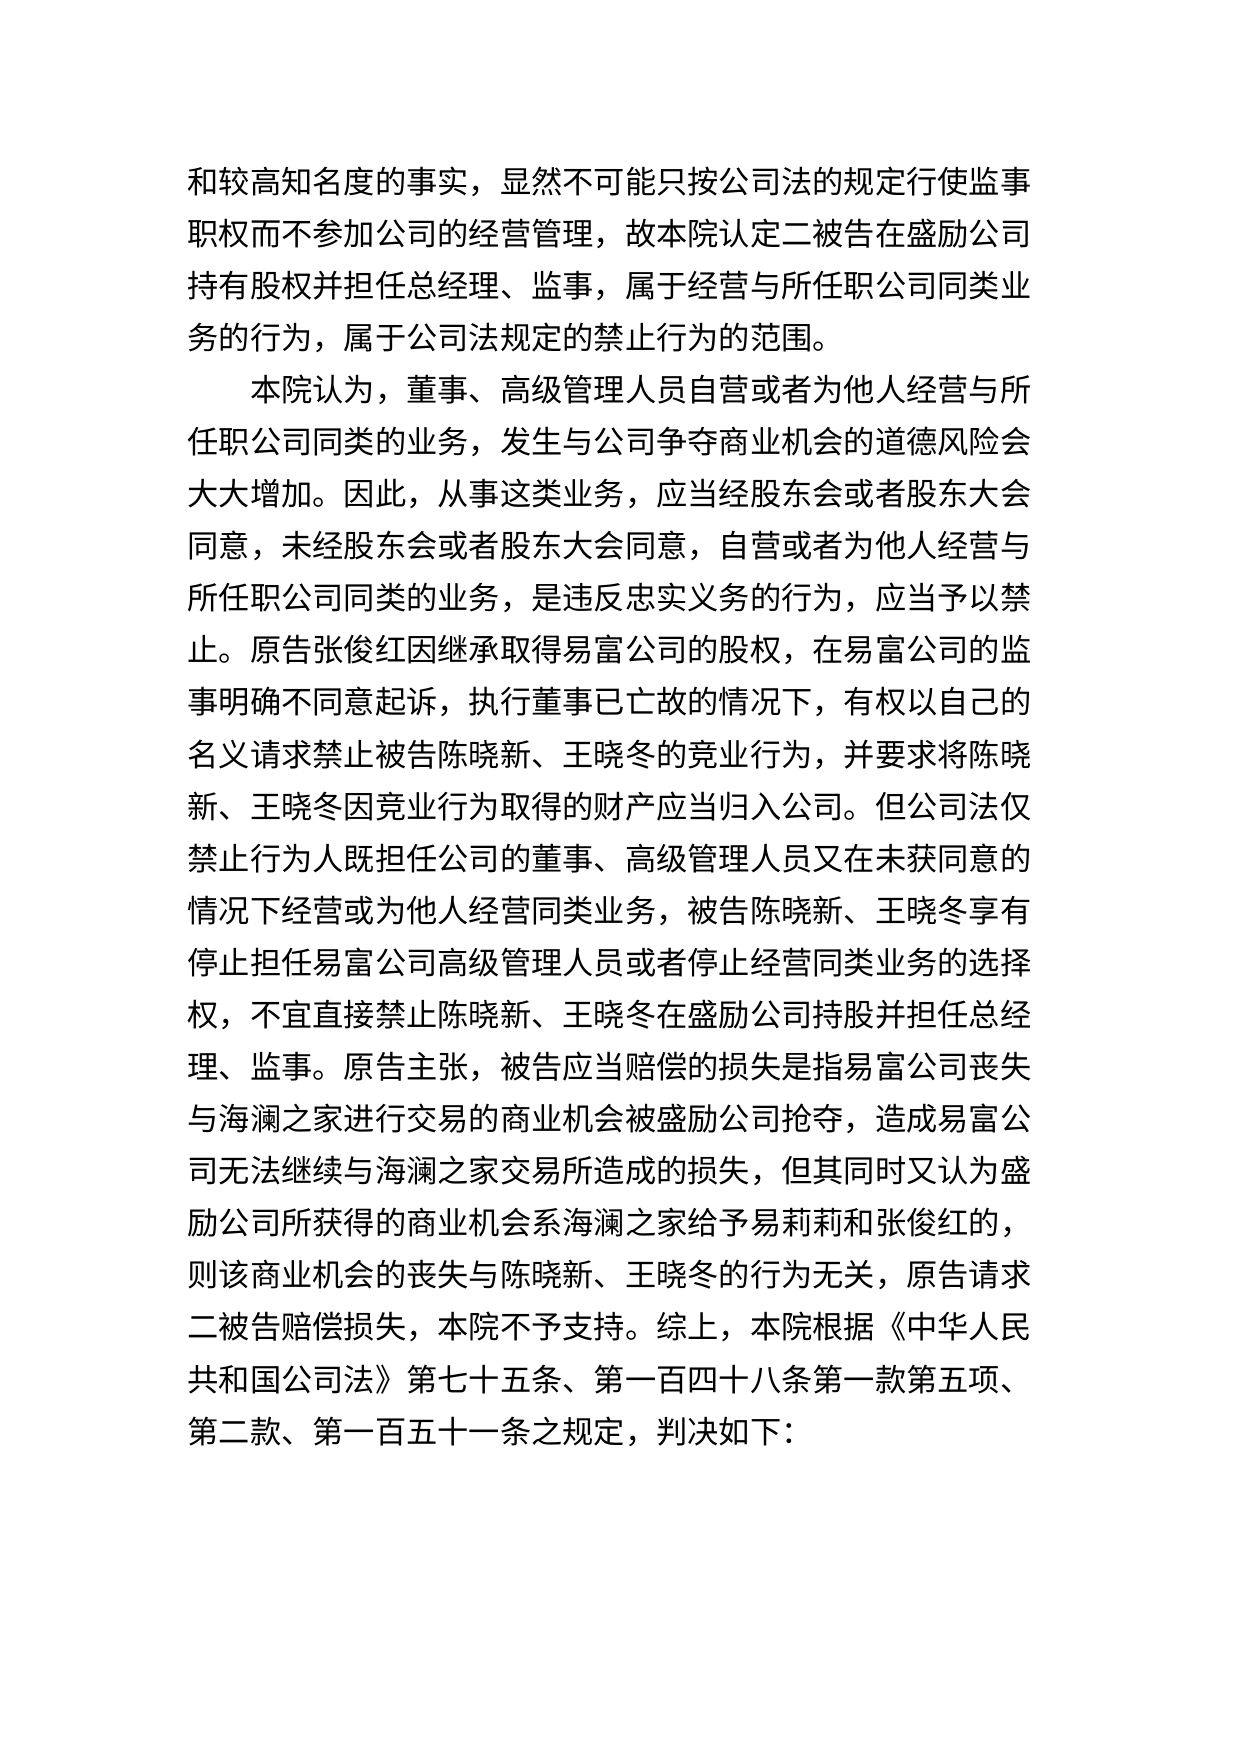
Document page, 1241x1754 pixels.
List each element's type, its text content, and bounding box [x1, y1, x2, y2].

text 本院认为，董事、高级管理人员自营或者为他人经营与所任职公司同类的业务，发生与公司争夺商业机会的道德风险会大大增加。因此，从事这类业务，应当经股东会或者股东大会同意，未经股东会或者股东大会同意，自营或者为他人经营与所任职公司同类的业务，是违反忠实义务的行为，应当予以禁止。原告张俊红因继承取得易富公司的股权，在易富公司的监事明确不同意起诉，执行董事已亡故的情况下，有权以自己的名义请求禁止被告陈晓新、王晓冬的竞业行为，并要求将陈晓新、王晓冬因竞业行为取得的财产应当归入公司。但公司法仅禁止行为人既担任公司的董事、高级管理人员又在未获同意的情况下经营或为他人经营同类业务，被告陈晓新、王晓冬享有停止担任易富公司高级管理人员或者停止经营同类业务的选择权，不宜直接禁止陈晓新、王晓冬在盛励公司持股并担任总经理、监事。原告主张，被告应当赔偿的损失是指易富公司丧失与海澜之家进行交易的商业机会被盛励公司抢夺，造成易富公司无法继续与海澜之家交易所造成的损失，但其同时又认为盛励公司所获得的商业机会系海澜之家给予易莉莉和张俊红的，则该商业机会的丧失与陈晓新、王晓冬的行为无关，原告请求二被告赔偿损失，本院不予支持。综上，本院根据《中华人民共和国公司法》第七十五条、第一百四十八条第一款第五项、第二款、第一百五十一条之规定，判决如下： [187, 358, 1053, 1452]
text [187, 150, 1053, 358]
